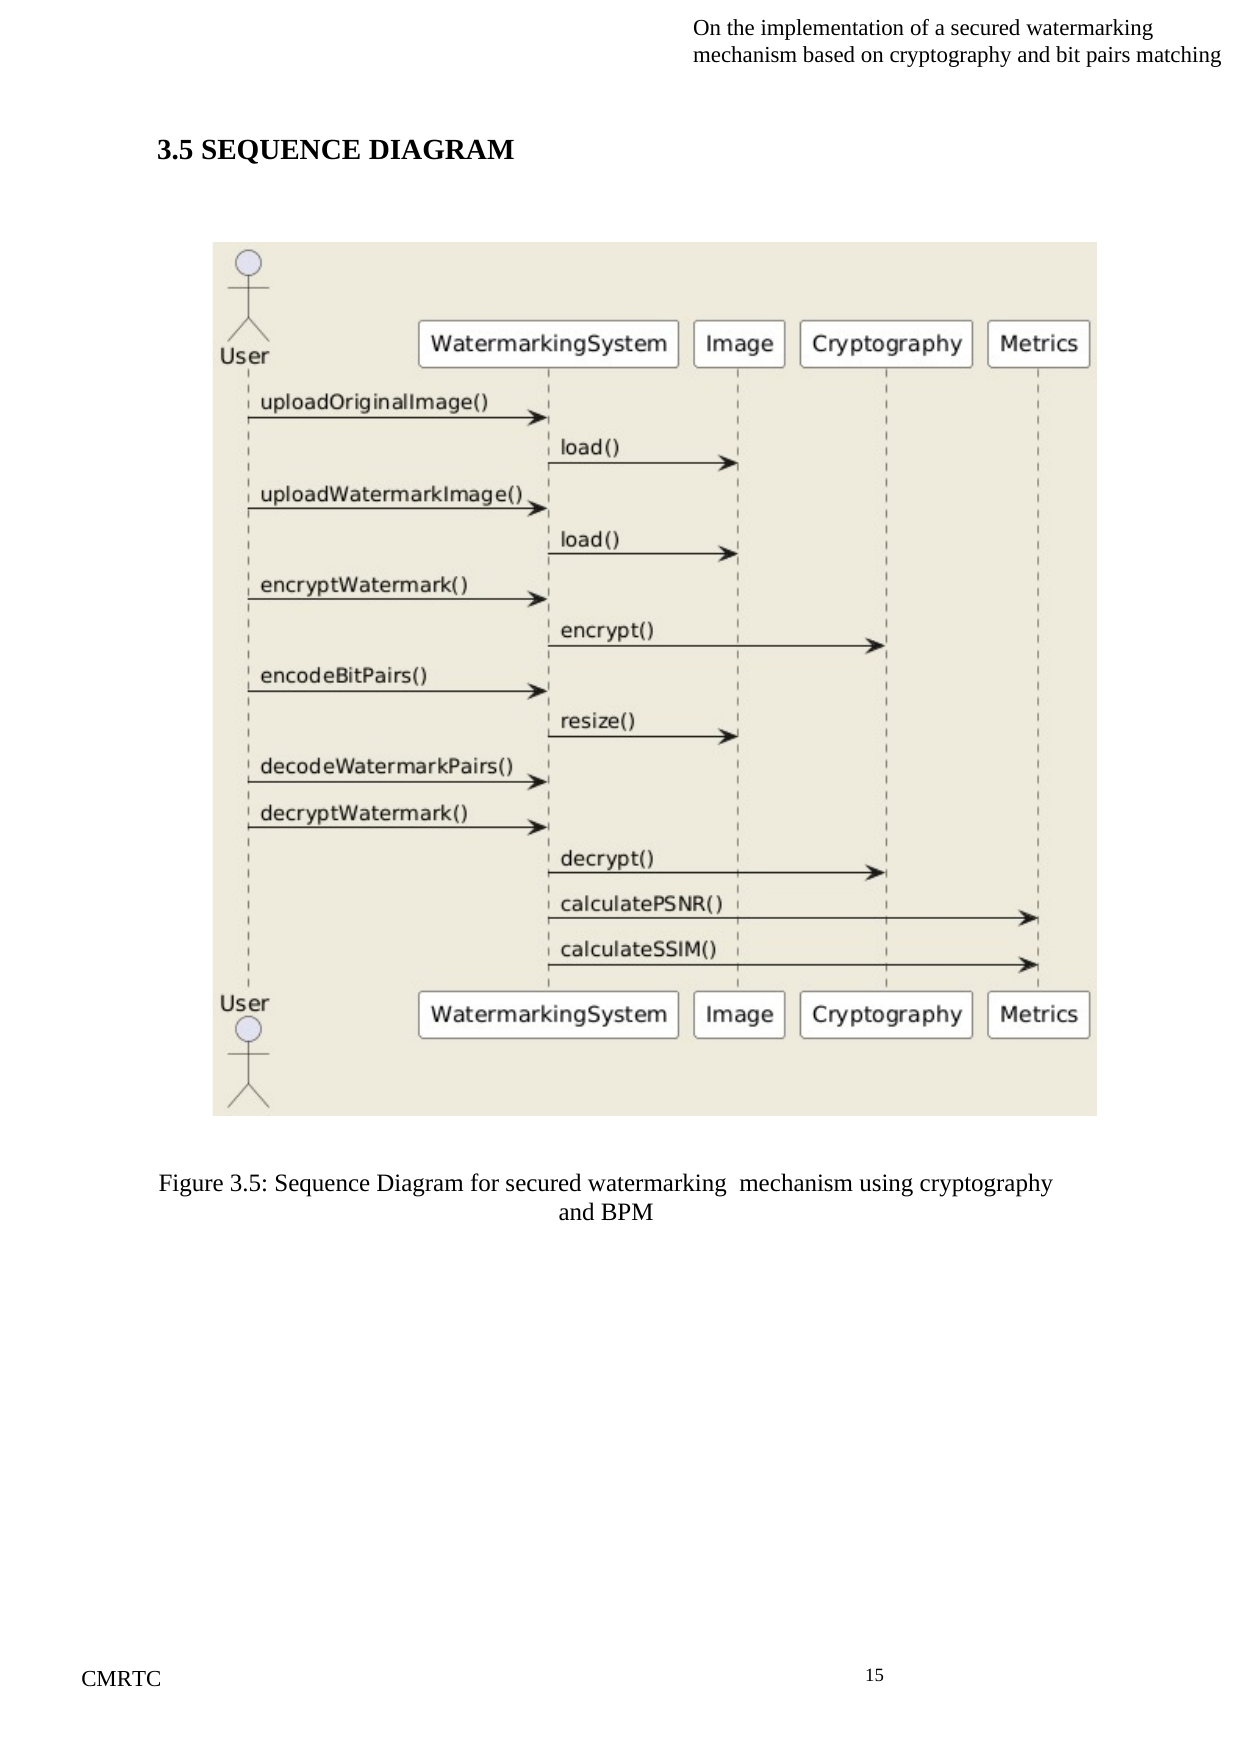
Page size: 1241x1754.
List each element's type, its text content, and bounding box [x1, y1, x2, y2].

picture [212, 242, 1097, 1116]
text Figure 3.5: Sequence Diagram for secured watermarking mechanism using cryptography and BPM [137, 1168, 1074, 1225]
subtitle SEQUENCE DIAGRAM [157, 132, 1165, 165]
